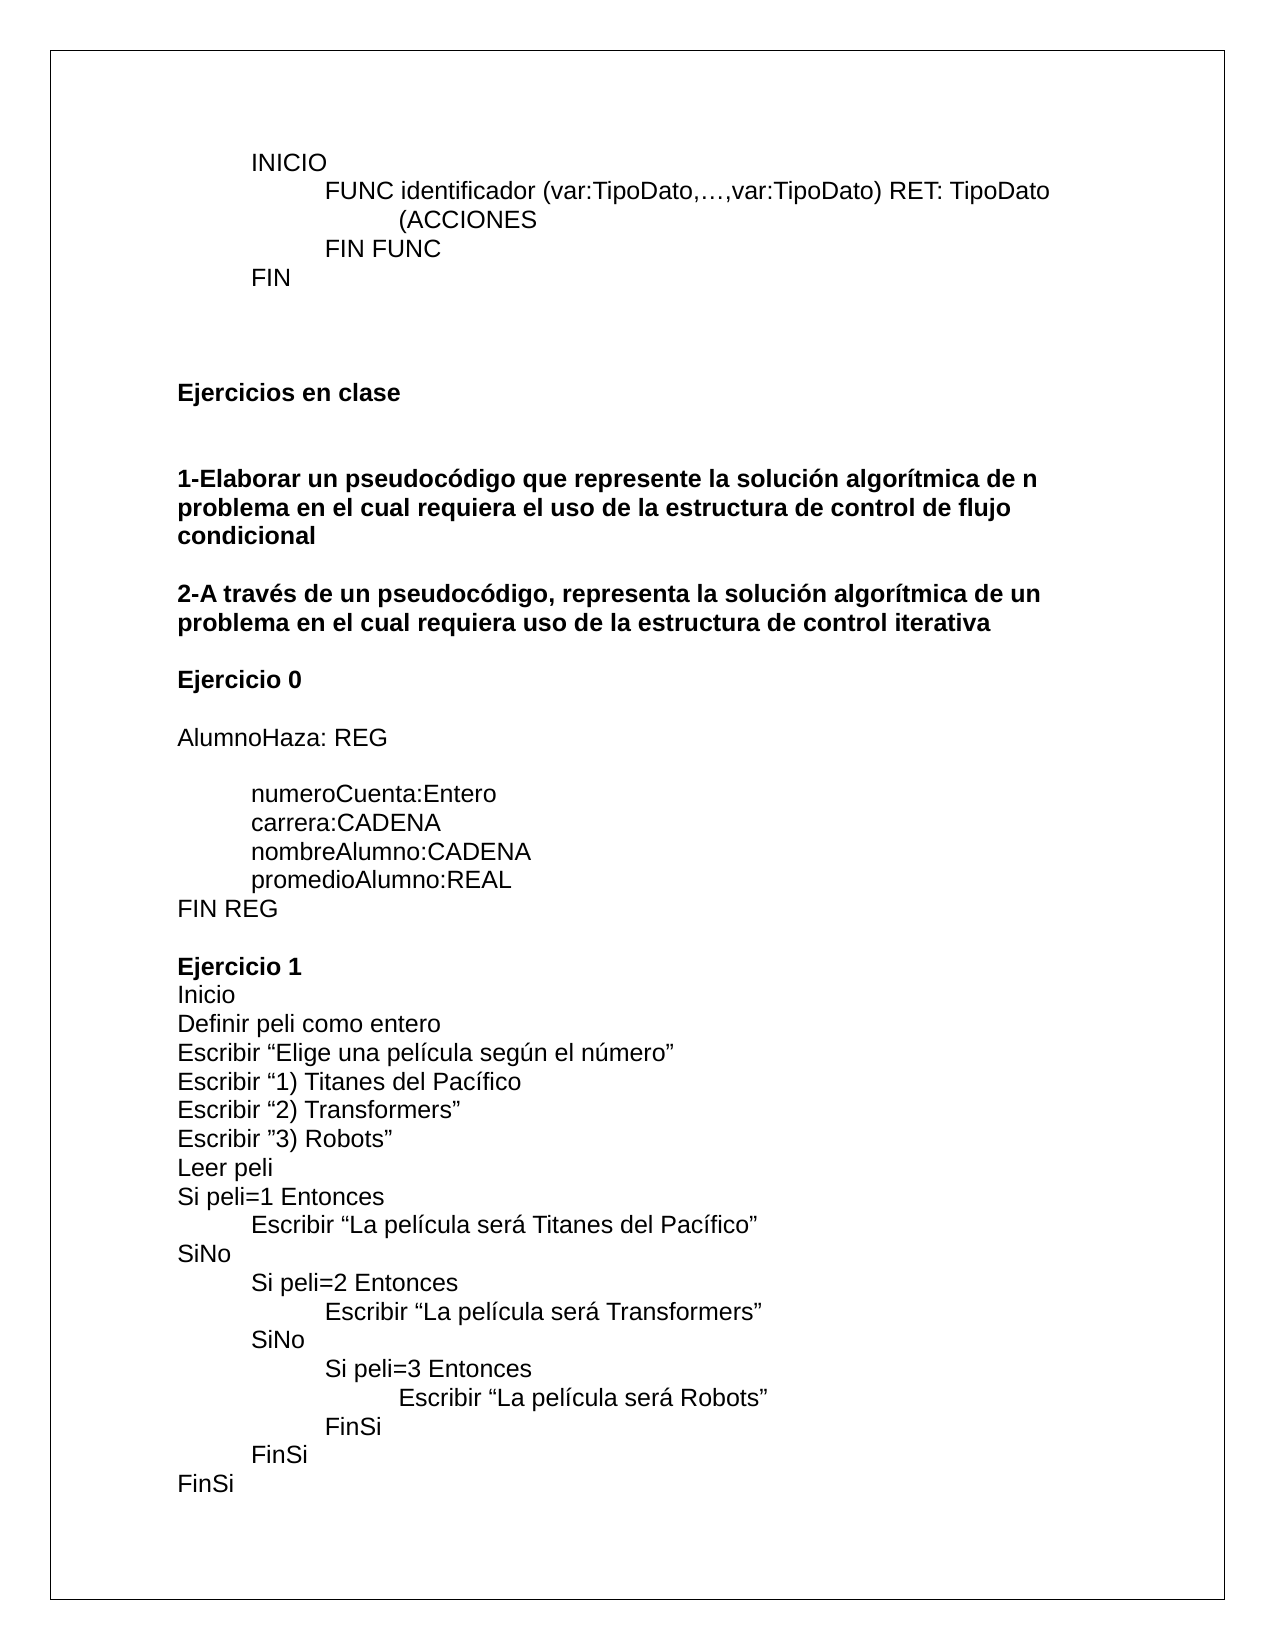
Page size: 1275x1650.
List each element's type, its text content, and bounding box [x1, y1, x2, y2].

text carrera:CADENA [177, 808, 1098, 837]
text Leer peli [177, 1153, 1098, 1182]
text FIN FUNC [177, 234, 1098, 262]
text Si peli=3 Entonces [177, 1354, 1098, 1383]
text Ejercicio 1 [177, 952, 1098, 981]
text FIN [177, 262, 1098, 291]
text Escribir “2) Transformers” [177, 1096, 1098, 1124]
text Escribir “La película será Robots” [177, 1383, 1098, 1412]
text Escribir “1) Titanes del Pacífico [177, 1067, 1098, 1096]
text SiNo [177, 1239, 1098, 1268]
text 2-A través de un pseudocódigo, representa la solución algorítmica de un problema en el cual requiera uso de la estructura de control iterativa [177, 579, 1098, 636]
text Si peli=2 Entonces [177, 1268, 1098, 1297]
text FUNC identificador (var:TipoDato,…,var:TipoDato) RET: TipoDato [177, 176, 1098, 205]
text Definir peli como entero [177, 1009, 1098, 1038]
text INICIO [177, 147, 1098, 176]
text nombreAlumno:CADENA [177, 837, 1098, 866]
text Escribir “La película será Transformers” [177, 1297, 1098, 1326]
text FinSi [177, 1469, 1098, 1498]
text 1-Elaborar un pseudocódigo que represente la solución algorítmica de n problema en el cual requiera el uso de la estructura de control de flujo condicional [177, 464, 1098, 550]
text FinSi [177, 1412, 1098, 1441]
text Ejercicios en clase [177, 377, 1098, 406]
text SiNo [177, 1326, 1098, 1354]
text numeroCuenta:Entero [177, 779, 1098, 808]
text AlumnoHaza: REG [177, 722, 1098, 751]
text FIN REG [177, 894, 1098, 923]
text (ACCIONES [177, 205, 1098, 234]
text promedioAlumno:REAL [177, 866, 1098, 894]
text Escribir “La película será Titanes del Pacífico” [177, 1211, 1098, 1239]
text Inicio [177, 981, 1098, 1009]
text Ejercicio 0 [177, 665, 1098, 694]
text FinSi [177, 1441, 1098, 1469]
text Si peli=1 Entonces [177, 1182, 1098, 1211]
text Escribir ”3) Robots” [177, 1124, 1098, 1153]
text Escribir “Elige una película según el número” [177, 1038, 1098, 1067]
